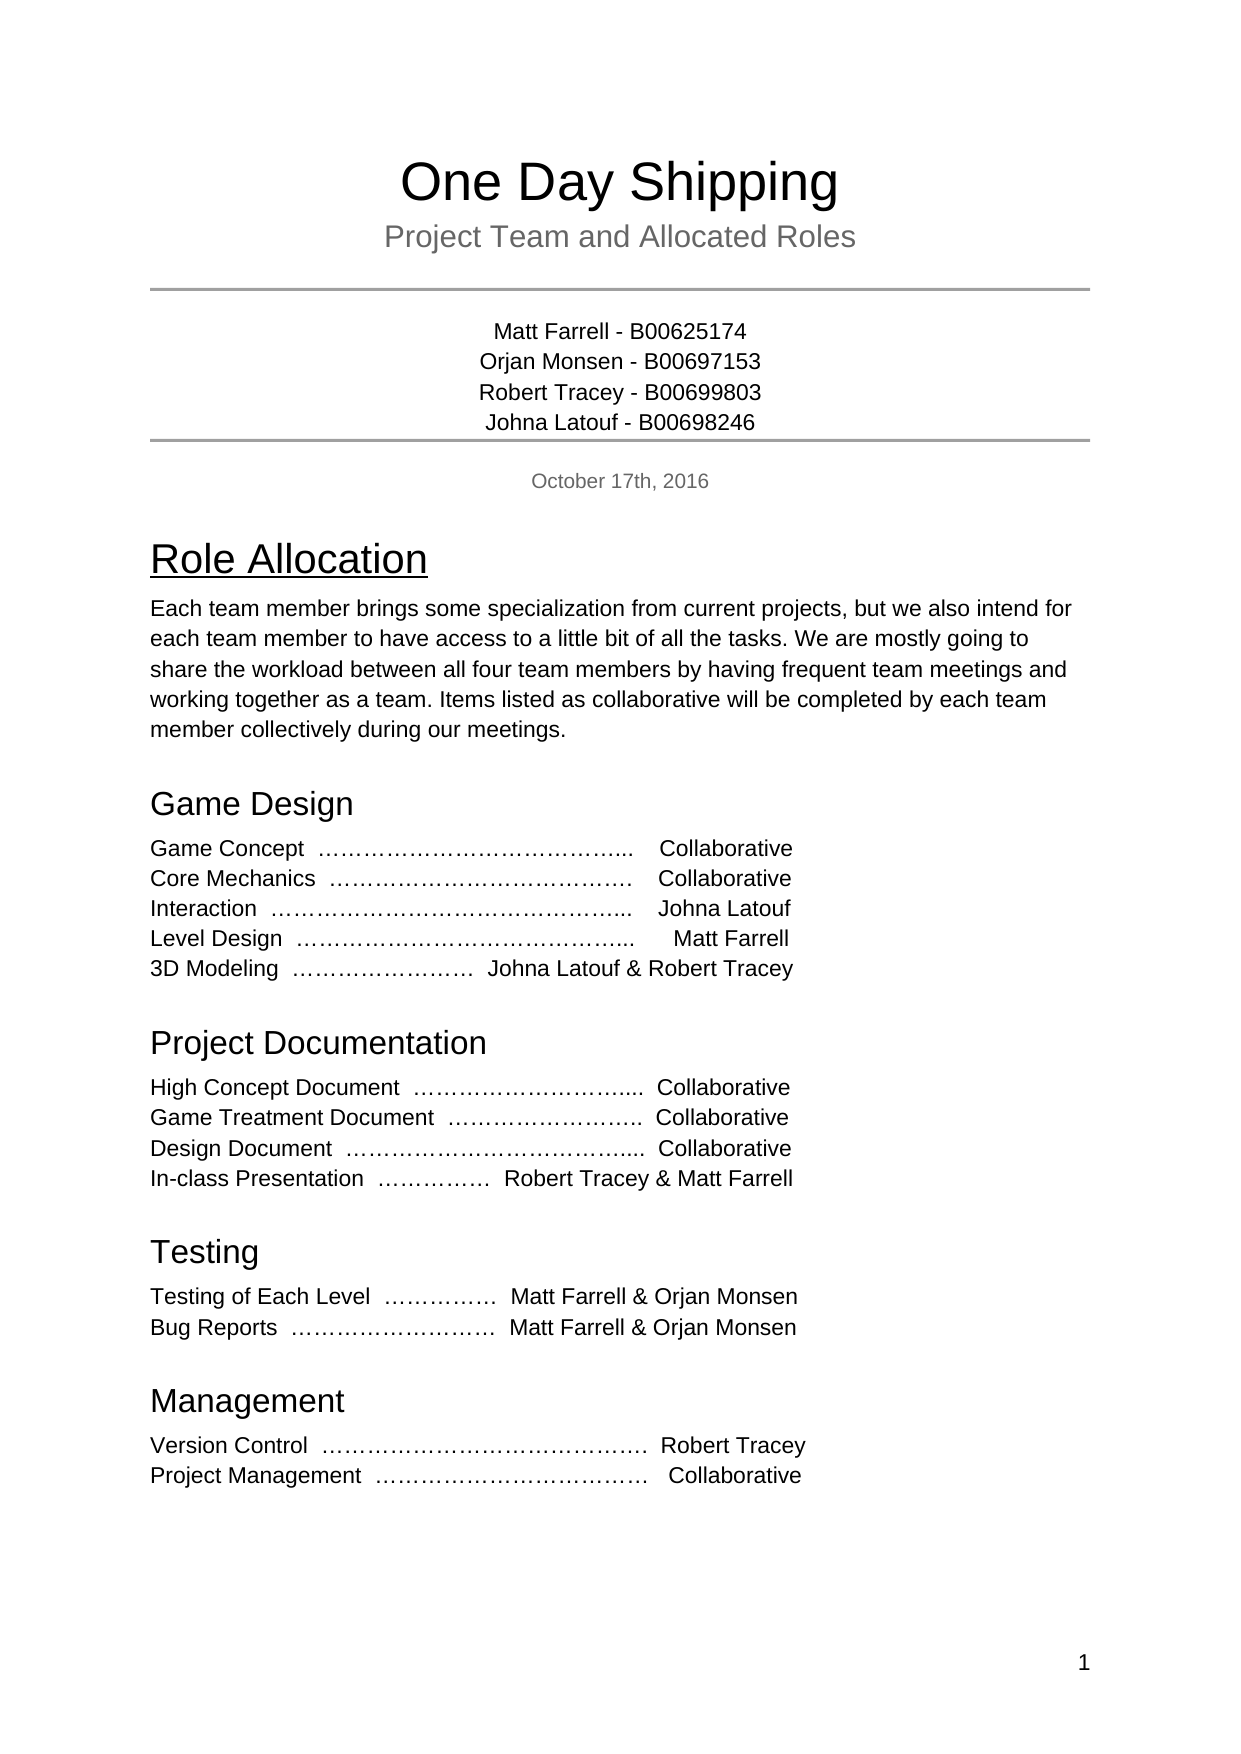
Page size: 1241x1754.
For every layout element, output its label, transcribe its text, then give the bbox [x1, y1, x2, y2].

title One Day Shipping [150, 150, 1090, 212]
text Version Control ……………………………………. Robert Tracey [150, 1432, 1090, 1458]
subtitle Management [150, 1381, 1090, 1420]
text Design Document ……………………………….... Collaborative [150, 1134, 1090, 1161]
subtitle Role Allocation [150, 535, 1090, 583]
subtitle Testing [150, 1232, 1090, 1271]
text High Concept Document ……………………….... Collaborative [150, 1074, 1090, 1100]
text Game Concept …………………………………... Collaborative [150, 834, 1090, 861]
text Bug Reports ……………………… Matt Farrell & Orjan Monsen [150, 1313, 1090, 1340]
text Matt Farrell - B00625174 [150, 318, 1090, 344]
text Project Management ……………………………… Collaborative [150, 1462, 1090, 1489]
text 3D Modeling …………………… Johna Latouf & Robert Tracey [150, 955, 1090, 982]
text Robert Tracey - B00699803 [150, 378, 1090, 405]
text Testing of Each Level …………… Matt Farrell & Orjan Monsen [150, 1283, 1090, 1310]
subtitle Game Design [150, 784, 1090, 822]
subtitle Project Documentation [150, 1023, 1090, 1062]
text Johna Latouf - B00698246 [150, 409, 1090, 435]
text In-class Presentation …………… Robert Tracey & Matt Farrell [150, 1165, 1090, 1191]
text Core Mechanics …………………………………. Collaborative [150, 865, 1090, 891]
text Interaction ………………………………………... Johna Latouf [150, 895, 1090, 921]
text Level Design ……………………………………... Matt Farrell [150, 925, 1090, 952]
text Each team member brings some specialization from current projects, but we also intend for each team member to have access to a little bit of all the tasks. We are mostly going to share the workload between all four team members by having frequent team meetings and working together as a team. Items listed as collaborative will be completed by each team member collectively during our meetings. [150, 595, 1090, 742]
text Orjan Monsen - B00697153 [150, 348, 1090, 374]
subtitle Project Team and Allocated Roles [150, 218, 1090, 254]
subtitle October 17th, 2016 [150, 469, 1090, 493]
text Game Treatment Document …………………….. Collaborative [150, 1104, 1090, 1131]
